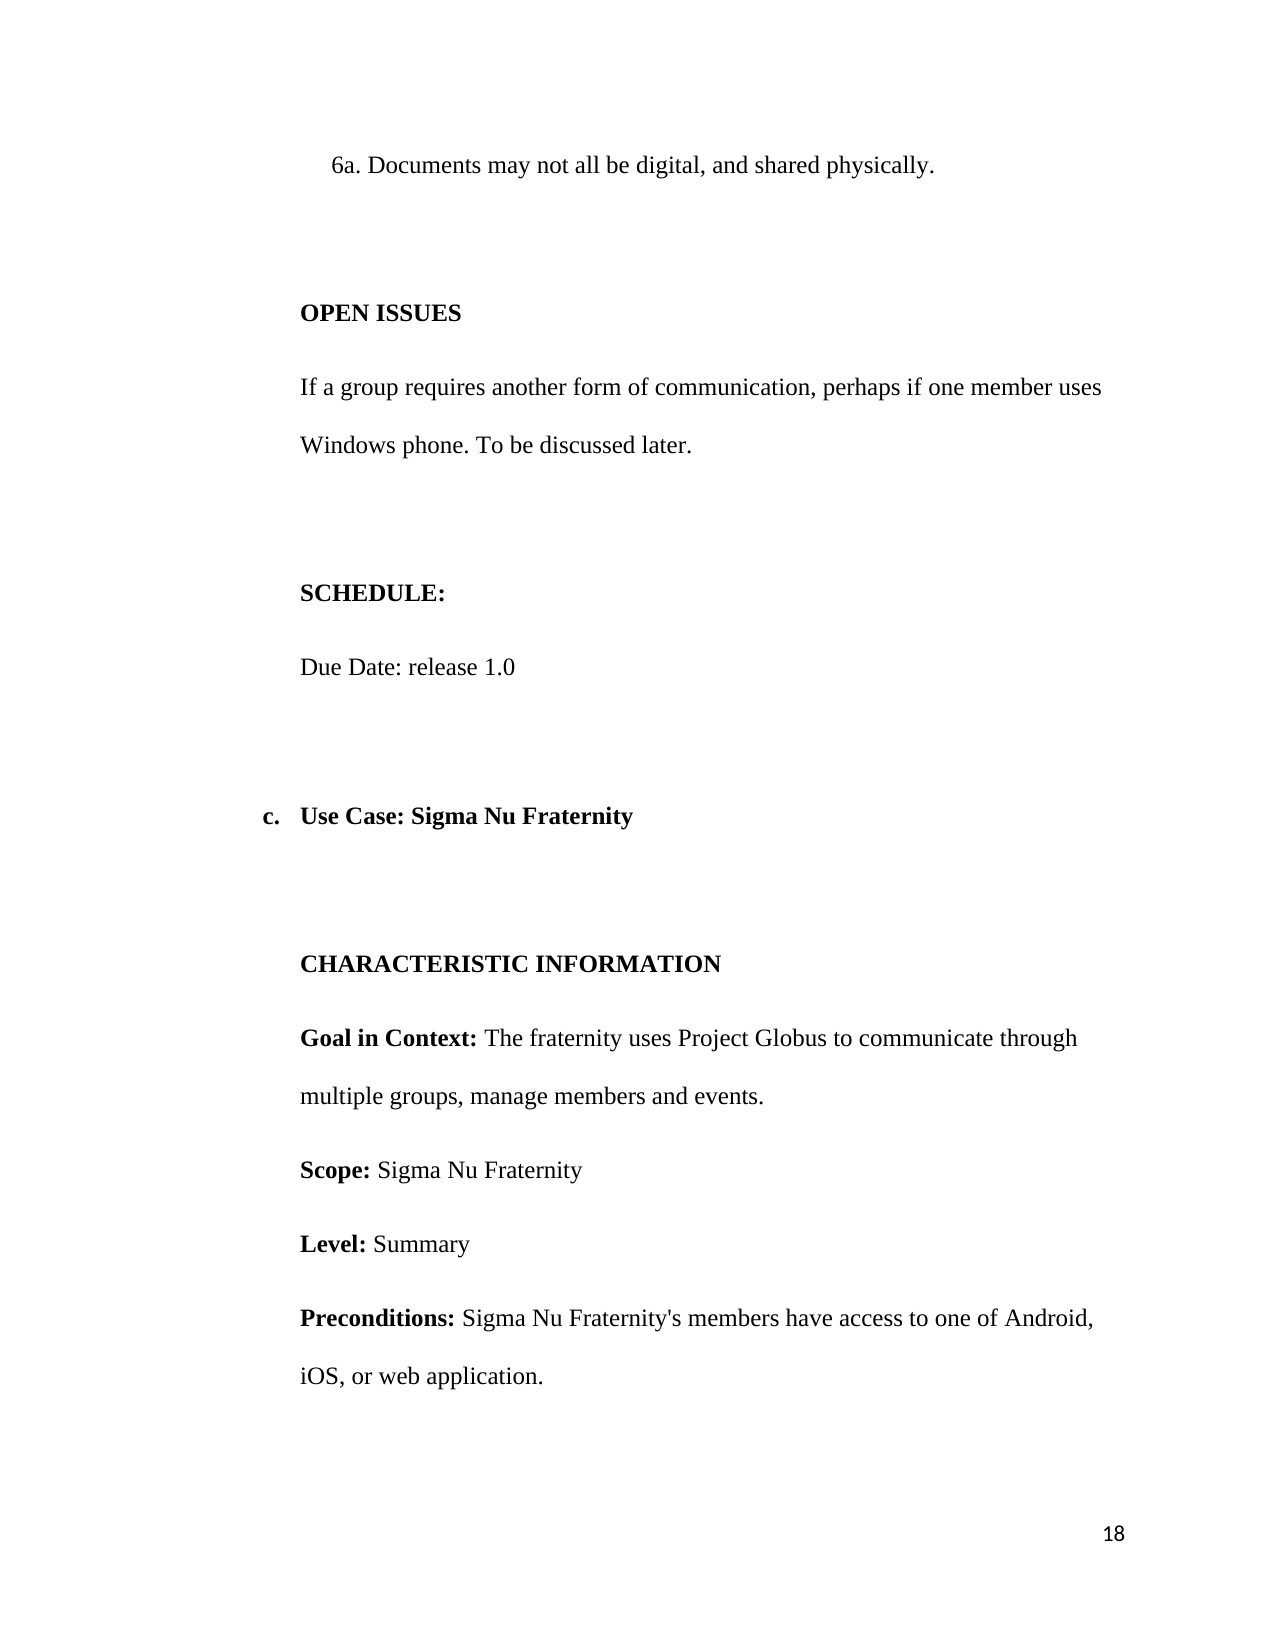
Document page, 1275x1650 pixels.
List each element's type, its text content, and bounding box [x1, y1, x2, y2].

text SCHEDULE: [300, 578, 1125, 607]
text OPEN ISSUES [300, 298, 1125, 327]
text Scope: Sigma Nu Fraternity [300, 1155, 1125, 1184]
text 6a. Documents may not all be digital, and shared physically. [300, 150, 1125, 179]
text CHARACTERISTIC INFORMATION [300, 949, 1125, 978]
text Preconditions: Sigma Nu Fraternity's members have access to one of Android, iOS, or web application. [300, 1303, 1125, 1389]
text If a group requires another form of communication, perhaps if one member uses Windows phone. To be discussed later. [300, 372, 1125, 459]
list Use Case: Sigma Nu Fraternity [262, 801, 1125, 829]
text Goal in Context: The fraternity uses Project Globus to communicate through multiple groups, manage members and events. [300, 1023, 1125, 1109]
text Level: Summary [300, 1229, 1125, 1258]
text Due Date: release 1.0 [300, 652, 1125, 681]
